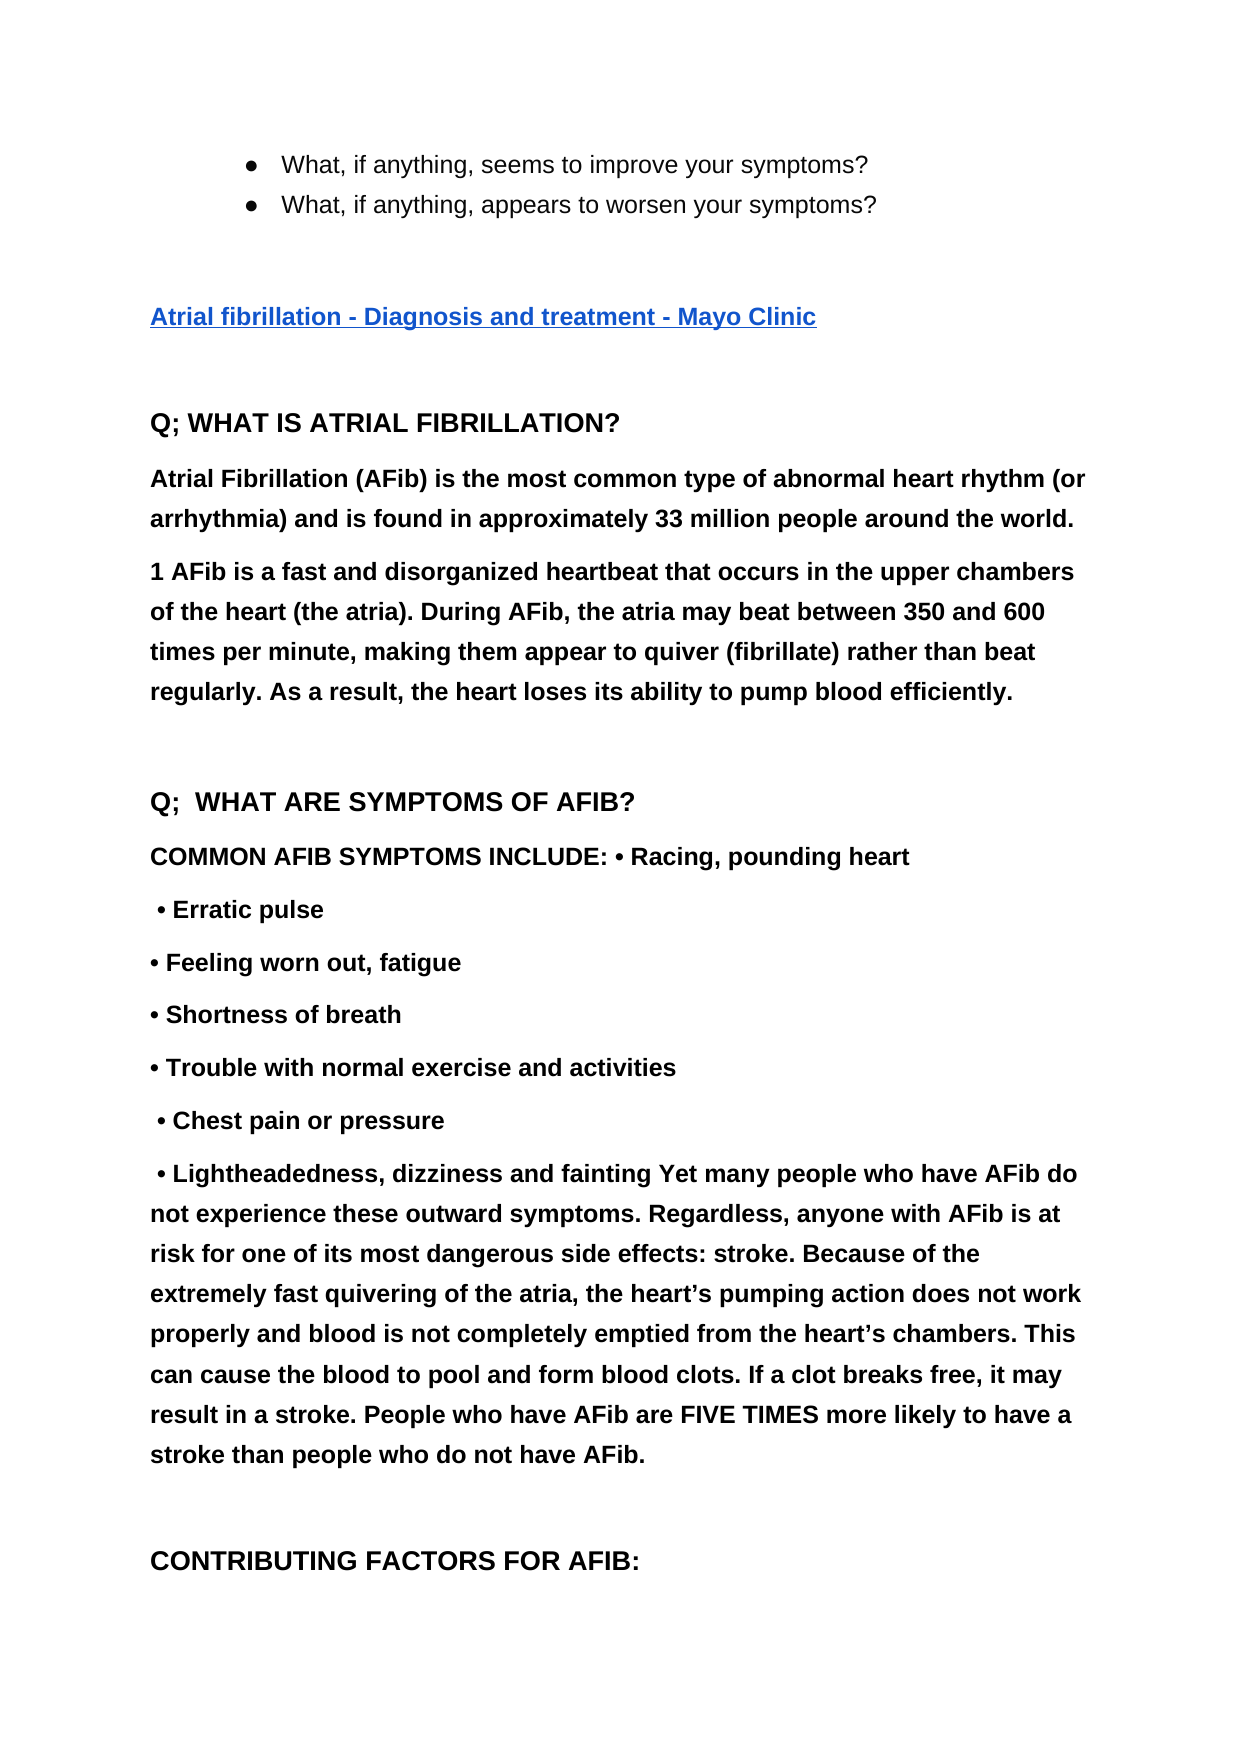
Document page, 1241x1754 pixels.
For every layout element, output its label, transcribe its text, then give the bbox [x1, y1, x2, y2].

text Atrial fibrillation - Diagnosis and treatment - Mayo Clinic [150, 302, 1090, 331]
list What, if anything, seems to improve your symptoms? [244, 150, 1090, 179]
text Q; WHAT IS ATRIAL FIBRILLATION? [150, 407, 1090, 438]
text Q; WHAT ARE SYMPTOMS OF AFIB? [150, 786, 1090, 817]
list What, if anything, appears to worsen your symptoms? [244, 190, 1090, 219]
text Atrial Fibrillation (AFib) is the most common type of abnormal heart rhythm (or arrhythmia) and is found in approximately 33 million people around the world. [150, 463, 1090, 532]
text • Feeling worn out, fatigue [150, 948, 1090, 976]
text COMMON AFIB SYMPTOMS INCLUDE: • Racing, pounding heart [150, 842, 1090, 871]
text • Erratic pulse [150, 895, 1090, 924]
text CONTRIBUTING FACTORS FOR AFIB: [150, 1545, 1090, 1577]
text • Trouble with normal exercise and activities [150, 1053, 1090, 1082]
text 1 AFib is a fast and disorganized heartbeat that occurs in the upper chambers of the heart (the atria). During AFib, the atria may beat between 350 and 600 times per minute, making them appear to quiver (fibrillate) rather than beat regularly. As a result, the heart loses its ability to pump blood efficiently. [150, 556, 1090, 706]
text • Chest pain or pressure [150, 1106, 1090, 1134]
text • Shortness of breath [150, 1000, 1090, 1029]
text • Lightheadedness, dizziness and fainting Yet many people who have AFib do not experience these outward symptoms. Regardless, anyone with AFib is at risk for one of its most dangerous side effects: stroke. Because of the extremely fast quivering of the atria, the heart’s pumping action does not work properly and blood is not completely emptied from the heart’s chambers. This can cause the blood to pool and form blood clots. If a clot breaks free, it may result in a stroke. People who have AFib are FIVE TIMES more likely to have a stroke than people who do not have AFib. [150, 1158, 1090, 1469]
